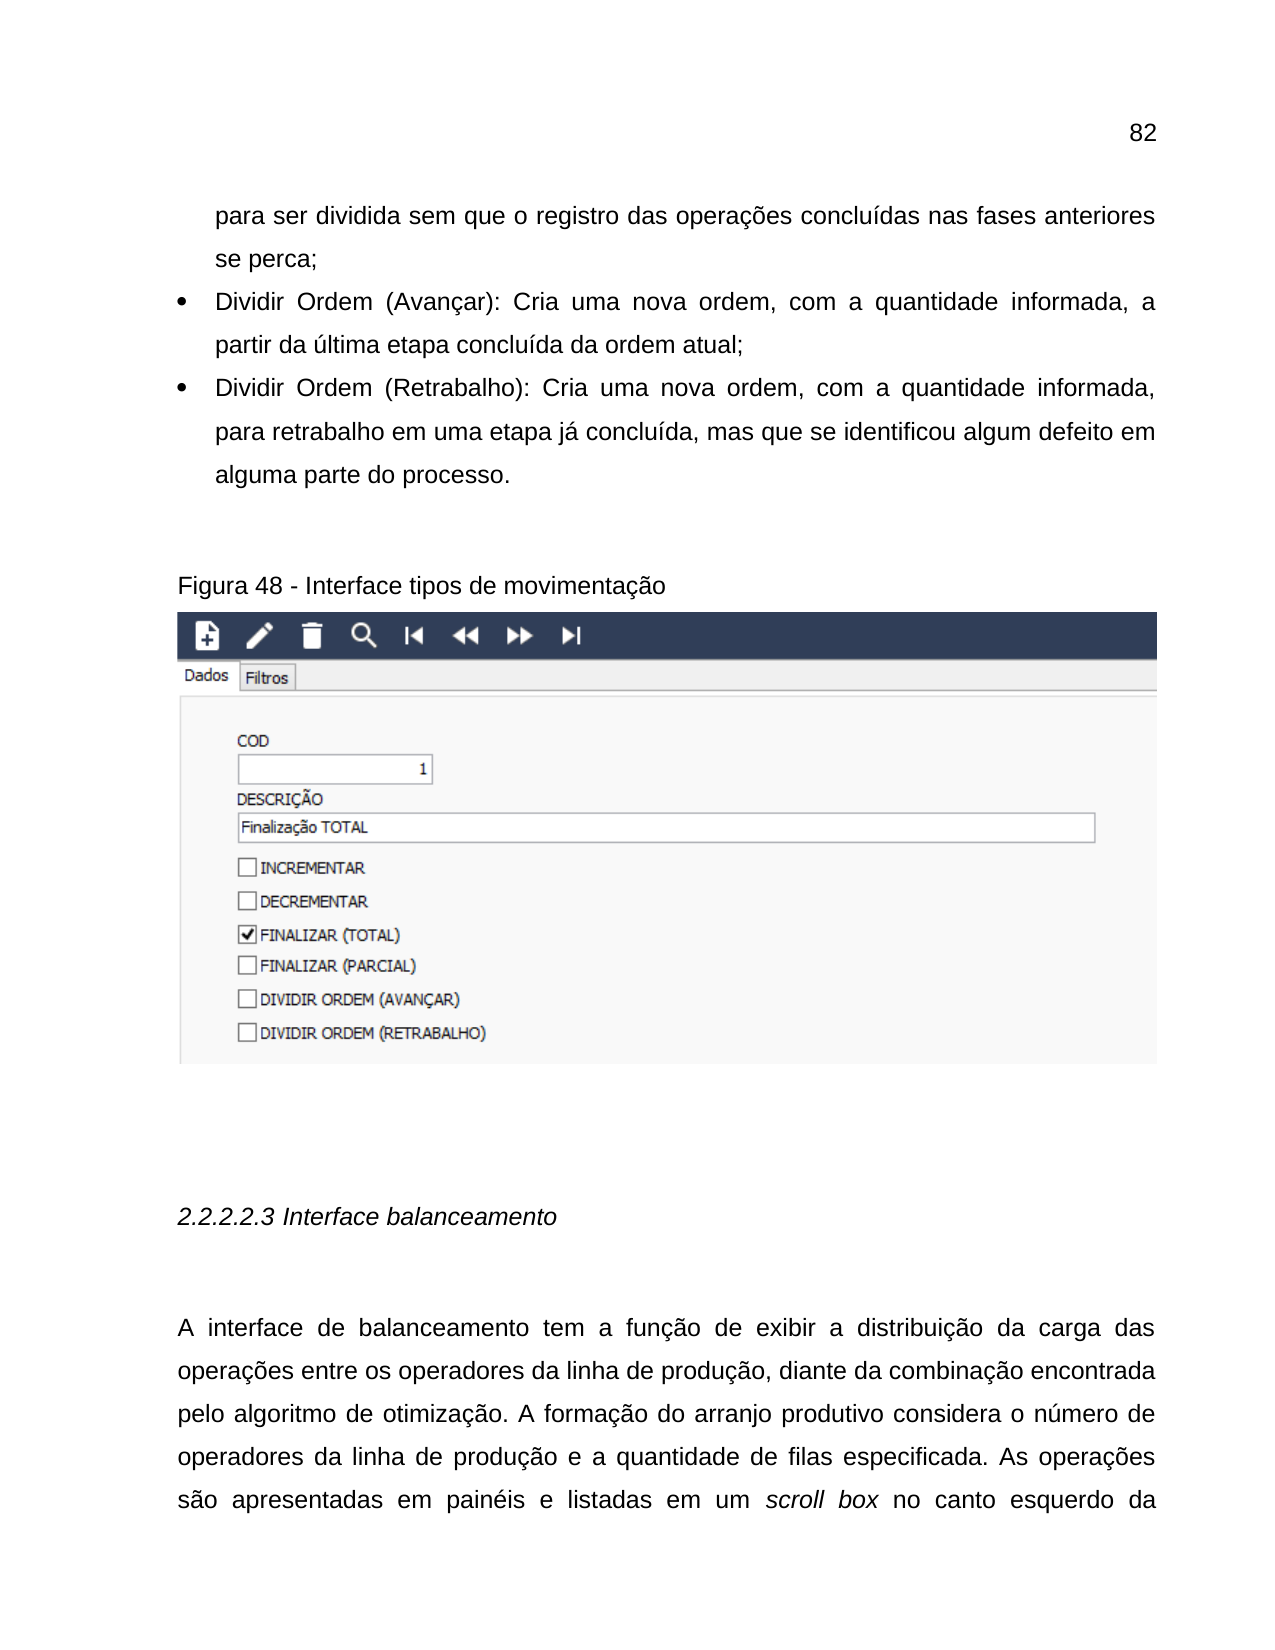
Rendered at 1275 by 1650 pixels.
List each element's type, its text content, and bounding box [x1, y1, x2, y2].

text Figura 48 - Interface tipos de movimentação [177, 571, 1157, 599]
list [177, 201, 1157, 272]
list Dividir Ordem (Avançar): Cria uma nova ordem, com a quantidade informada, a partir da última etapa concluída da ordem atual; [177, 287, 1157, 359]
list Dividir Ordem (Retrabalho): Cria uma nova ordem, com a quantidade informada, para retrabalho em uma etapa já concluída, mas que se identificou algum defeito em alguma parte do processo. [177, 373, 1157, 488]
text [177, 1313, 1157, 1514]
picture [177, 612, 1157, 1064]
subtitle Interface balanceamento [177, 1202, 1157, 1231]
